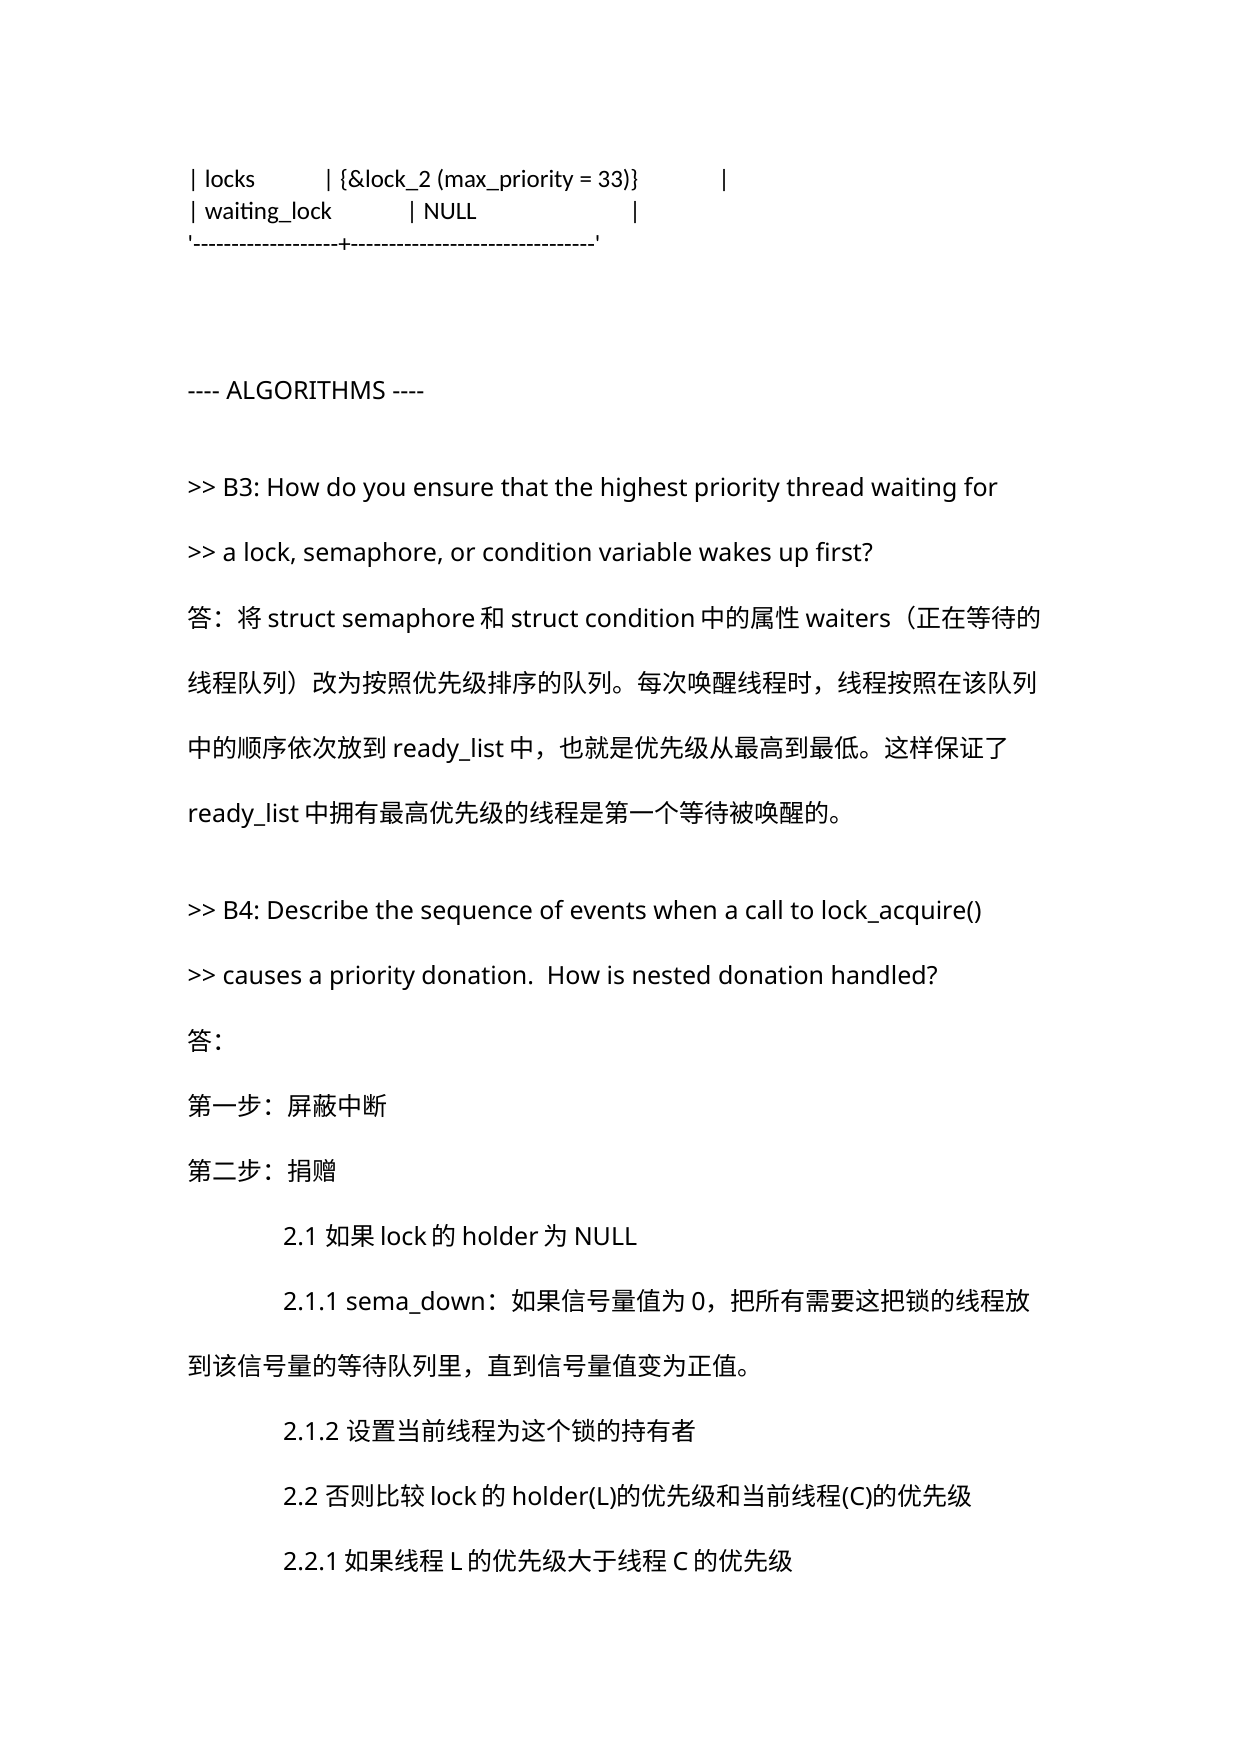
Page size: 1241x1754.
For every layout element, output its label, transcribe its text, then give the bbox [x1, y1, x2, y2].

text >> B3: How do you ensure that the highest priority thread waiting for [187, 454, 1053, 519]
text 2.1 如果lock的holder为NULL [187, 1202, 1053, 1267]
text 2.1.1 sema_down：如果信号量值为0，把所有需要这把锁的线程放到该信号量的等待队列里，直到信号量值变为正值。 [187, 1267, 1053, 1397]
text 2.2.1如果线程L的优先级大于线程C的优先级 [187, 1527, 1053, 1592]
text 第二步：捐赠 [187, 1137, 1053, 1202]
text | waiting_lock | NULL | [187, 194, 1053, 227]
text 第一步：屏蔽中断 [187, 1072, 1053, 1137]
text 2.2 否则比较lock的holder(L)的优先级和当前线程(C)的优先级 [187, 1462, 1053, 1527]
text >> a lock, semaphore, or condition variable wakes up first? [187, 519, 1053, 584]
text >> causes a priority donation. How is nested donation handled? [187, 942, 1053, 1007]
text | locks | {&lock_2 (max_priority = 33)} | [187, 162, 1053, 194]
text >> B4: Describe the sequence of events when a call to lock_acquire() [187, 877, 1053, 942]
text ---- ALGORITHMS ---- [187, 357, 1053, 422]
text '-------------------+--------------------------------' [187, 227, 1053, 259]
text 答： [187, 1007, 1053, 1072]
text 答：将struct semaphore和struct condition中的属性waiters（正在等待的线程队列）改为按照优先级排序的队列。每次唤醒线程时，线程按照在该队列中的顺序依次放到ready_list中，也就是优先级从最高到最低。这样保证了ready_list中拥有最高优先级的线程是第一个等待被唤醒的。 [187, 584, 1053, 844]
text 2.1.2 设置当前线程为这个锁的持有者 [187, 1397, 1053, 1462]
